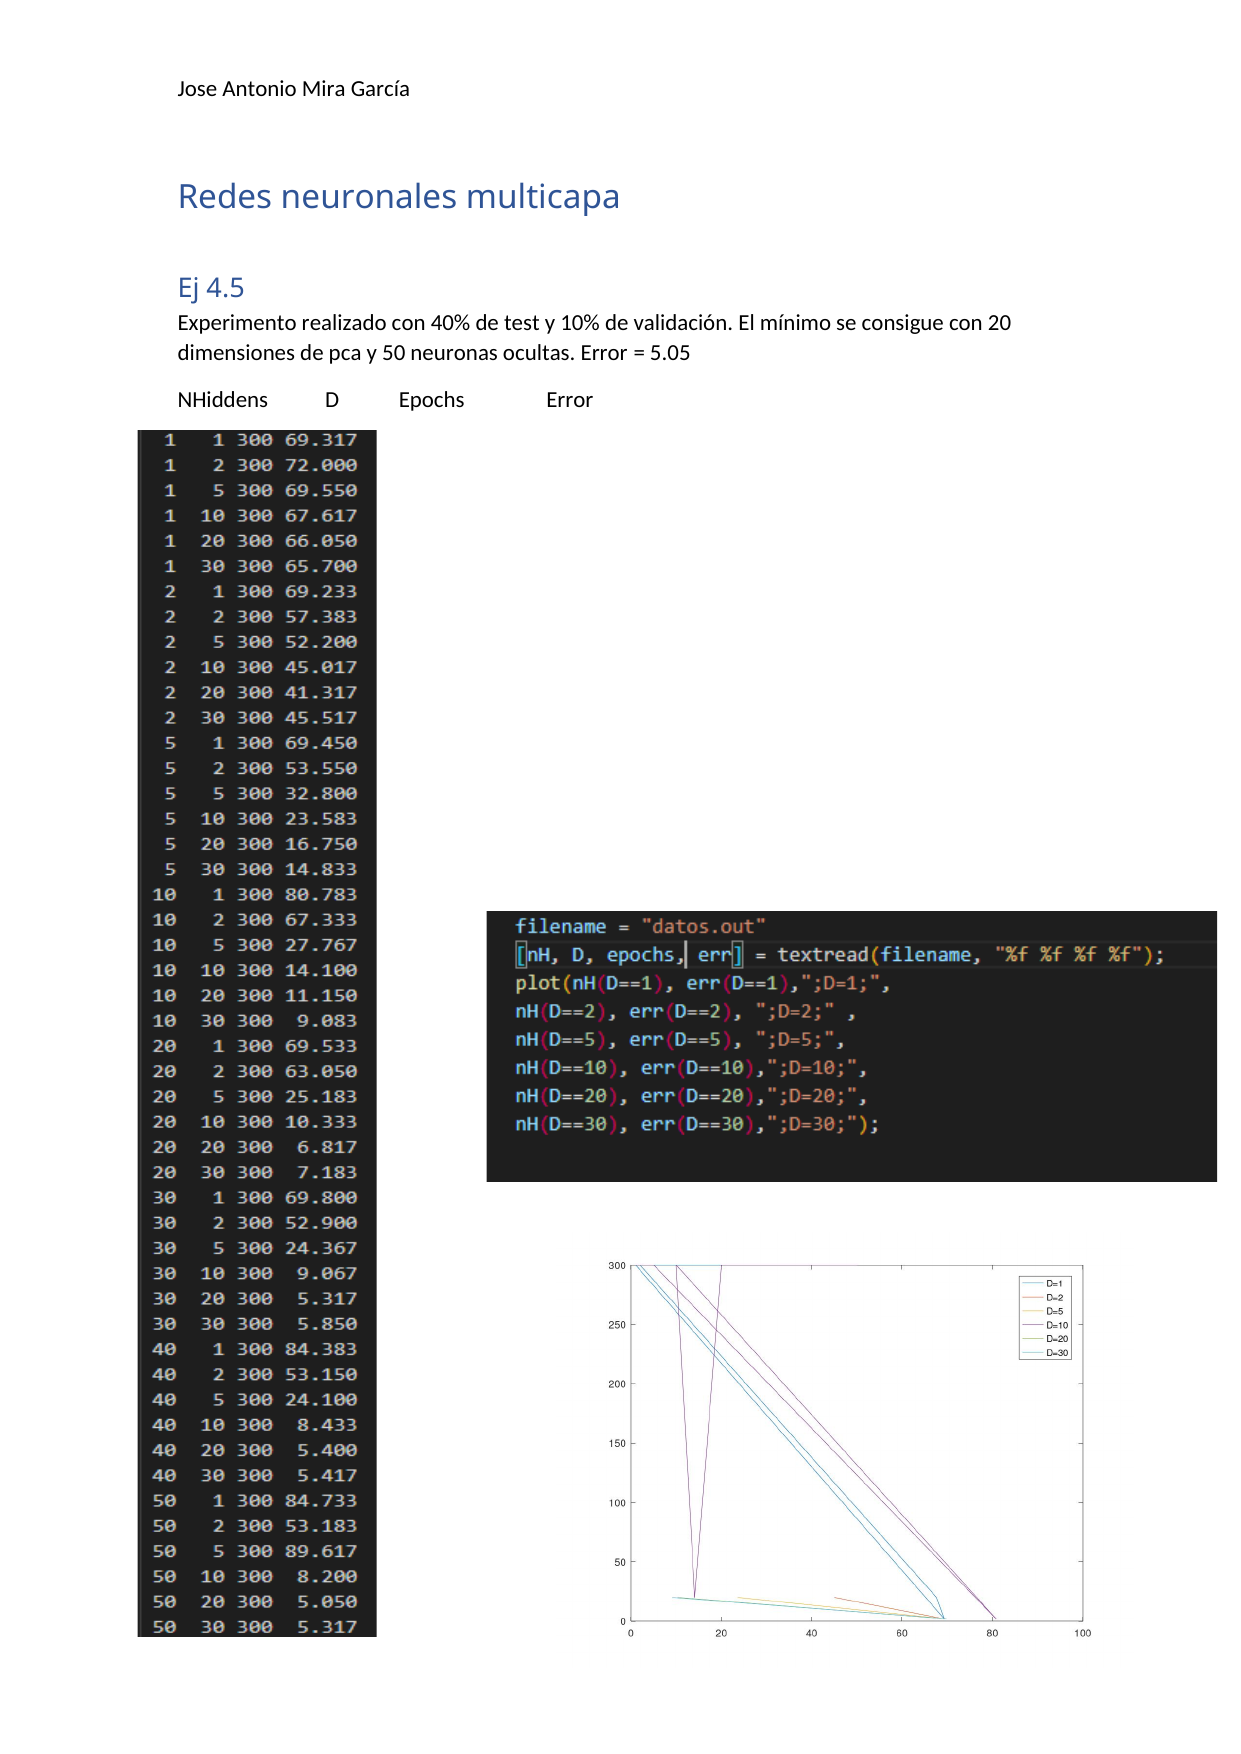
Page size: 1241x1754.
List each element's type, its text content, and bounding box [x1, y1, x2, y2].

picture [137, 430, 377, 1636]
picture [555, 1232, 1133, 1667]
text Experimento realizado con 40% de test y 10% de validación. El mínimo se consigue con 20 dimensiones de pca y 50 neuronas ocultas. Error = 5.05 [177, 308, 1063, 366]
subtitle Redes neuronales multicapa [177, 173, 1063, 218]
subtitle Ej 4.5 [177, 268, 1063, 305]
picture [486, 911, 1218, 1182]
text NHiddens D Epochs Error [177, 385, 1063, 413]
